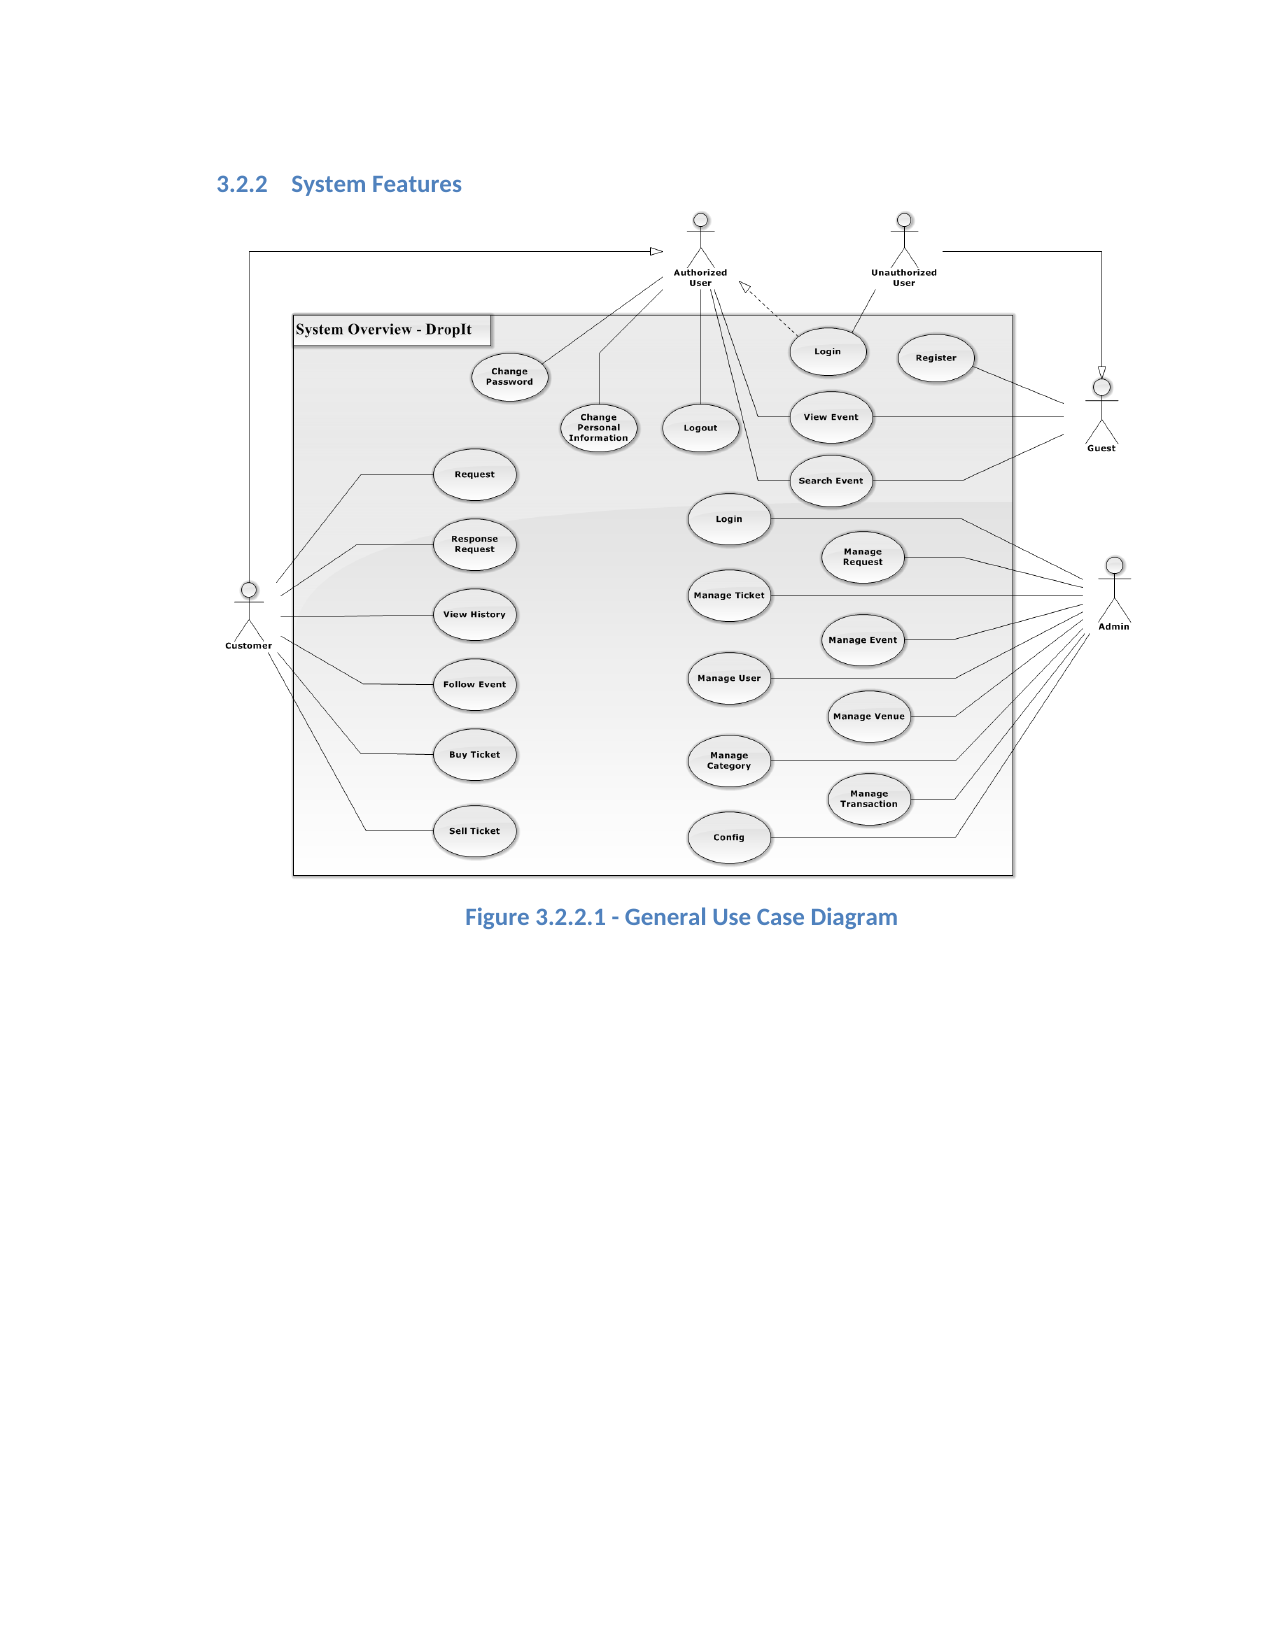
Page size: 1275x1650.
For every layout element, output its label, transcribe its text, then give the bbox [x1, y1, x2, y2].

text Figure 3.2.2.1 - General Use Case Diagram [207, 901, 1157, 932]
subtitle System Features [216, 168, 1157, 199]
picture [207, 203, 1156, 885]
